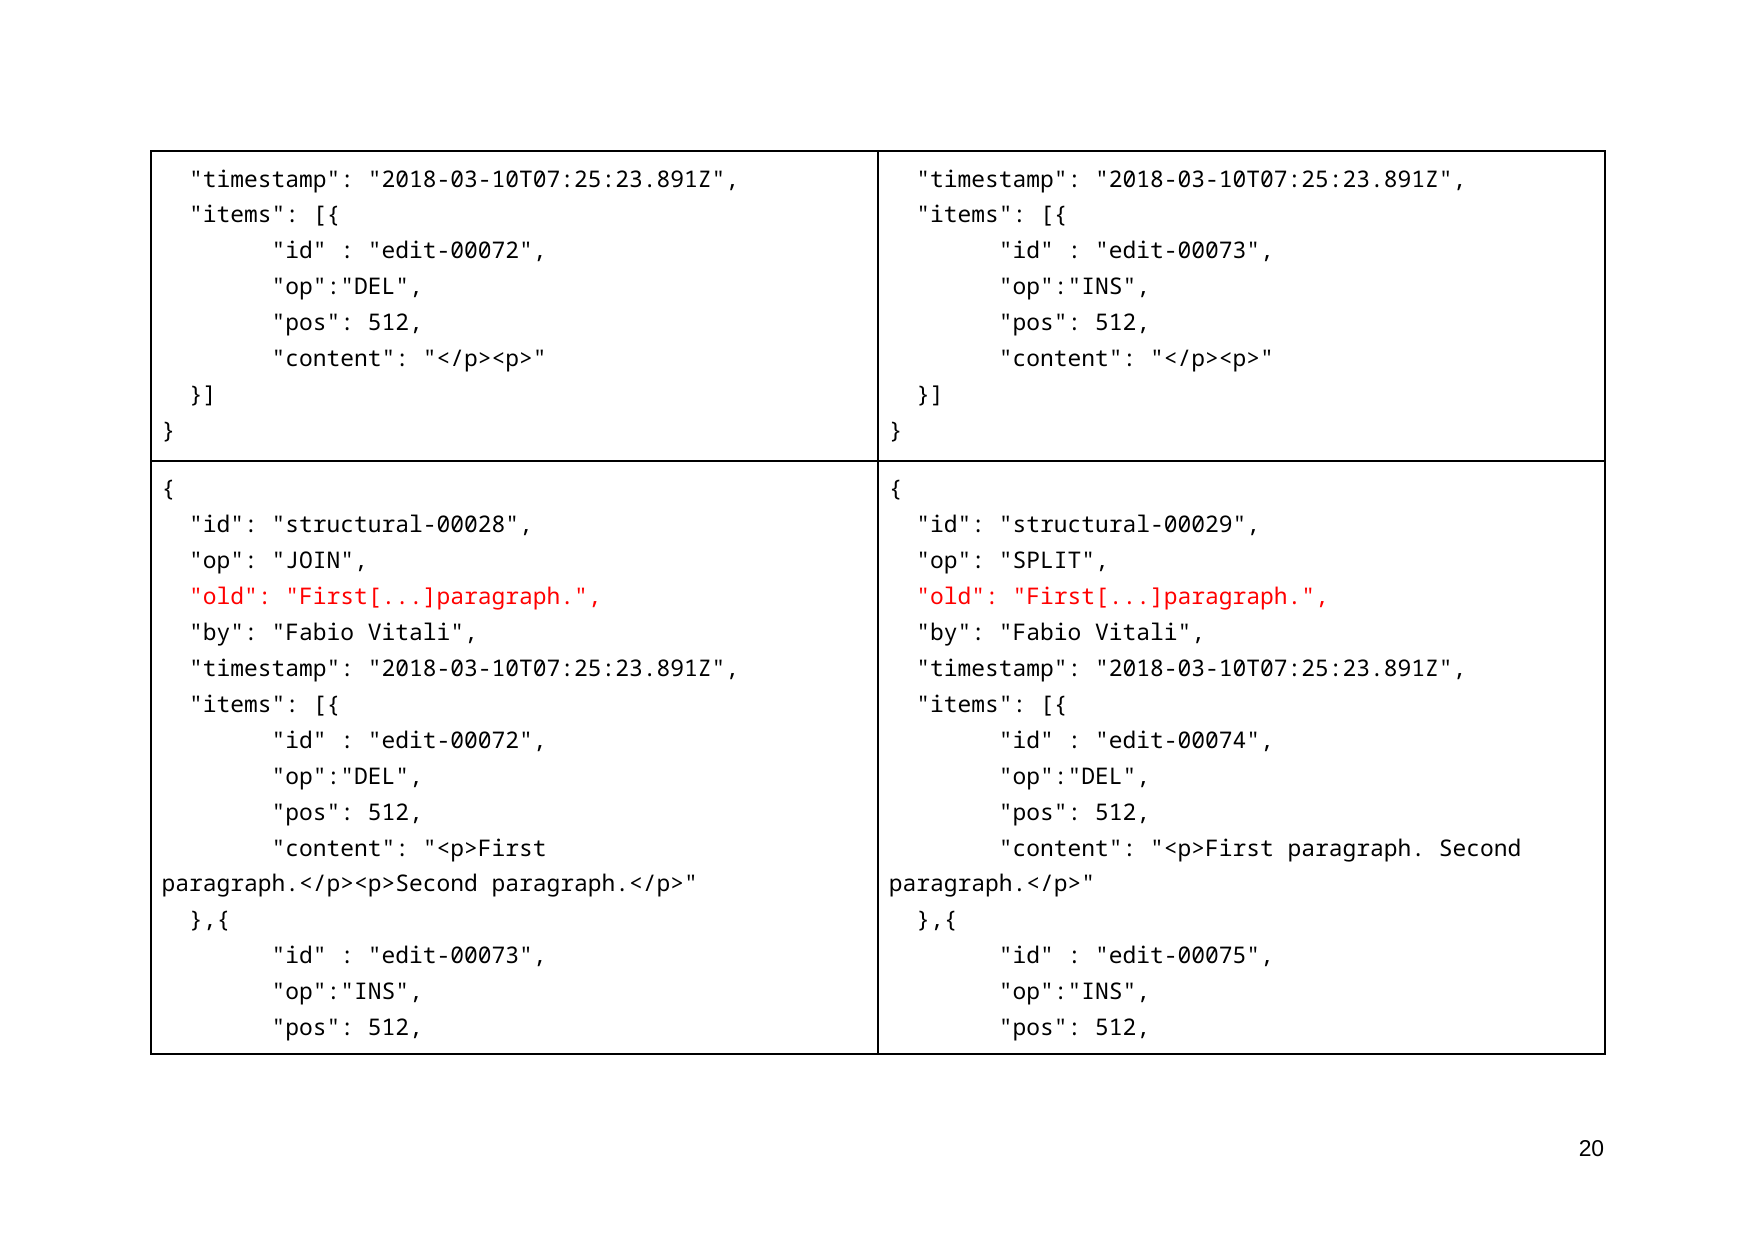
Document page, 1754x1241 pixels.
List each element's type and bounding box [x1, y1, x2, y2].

table_cell [879, 152, 1604, 459]
table_cell [879, 462, 1604, 1053]
table_cell [152, 152, 877, 459]
table_cell [152, 462, 877, 1053]
